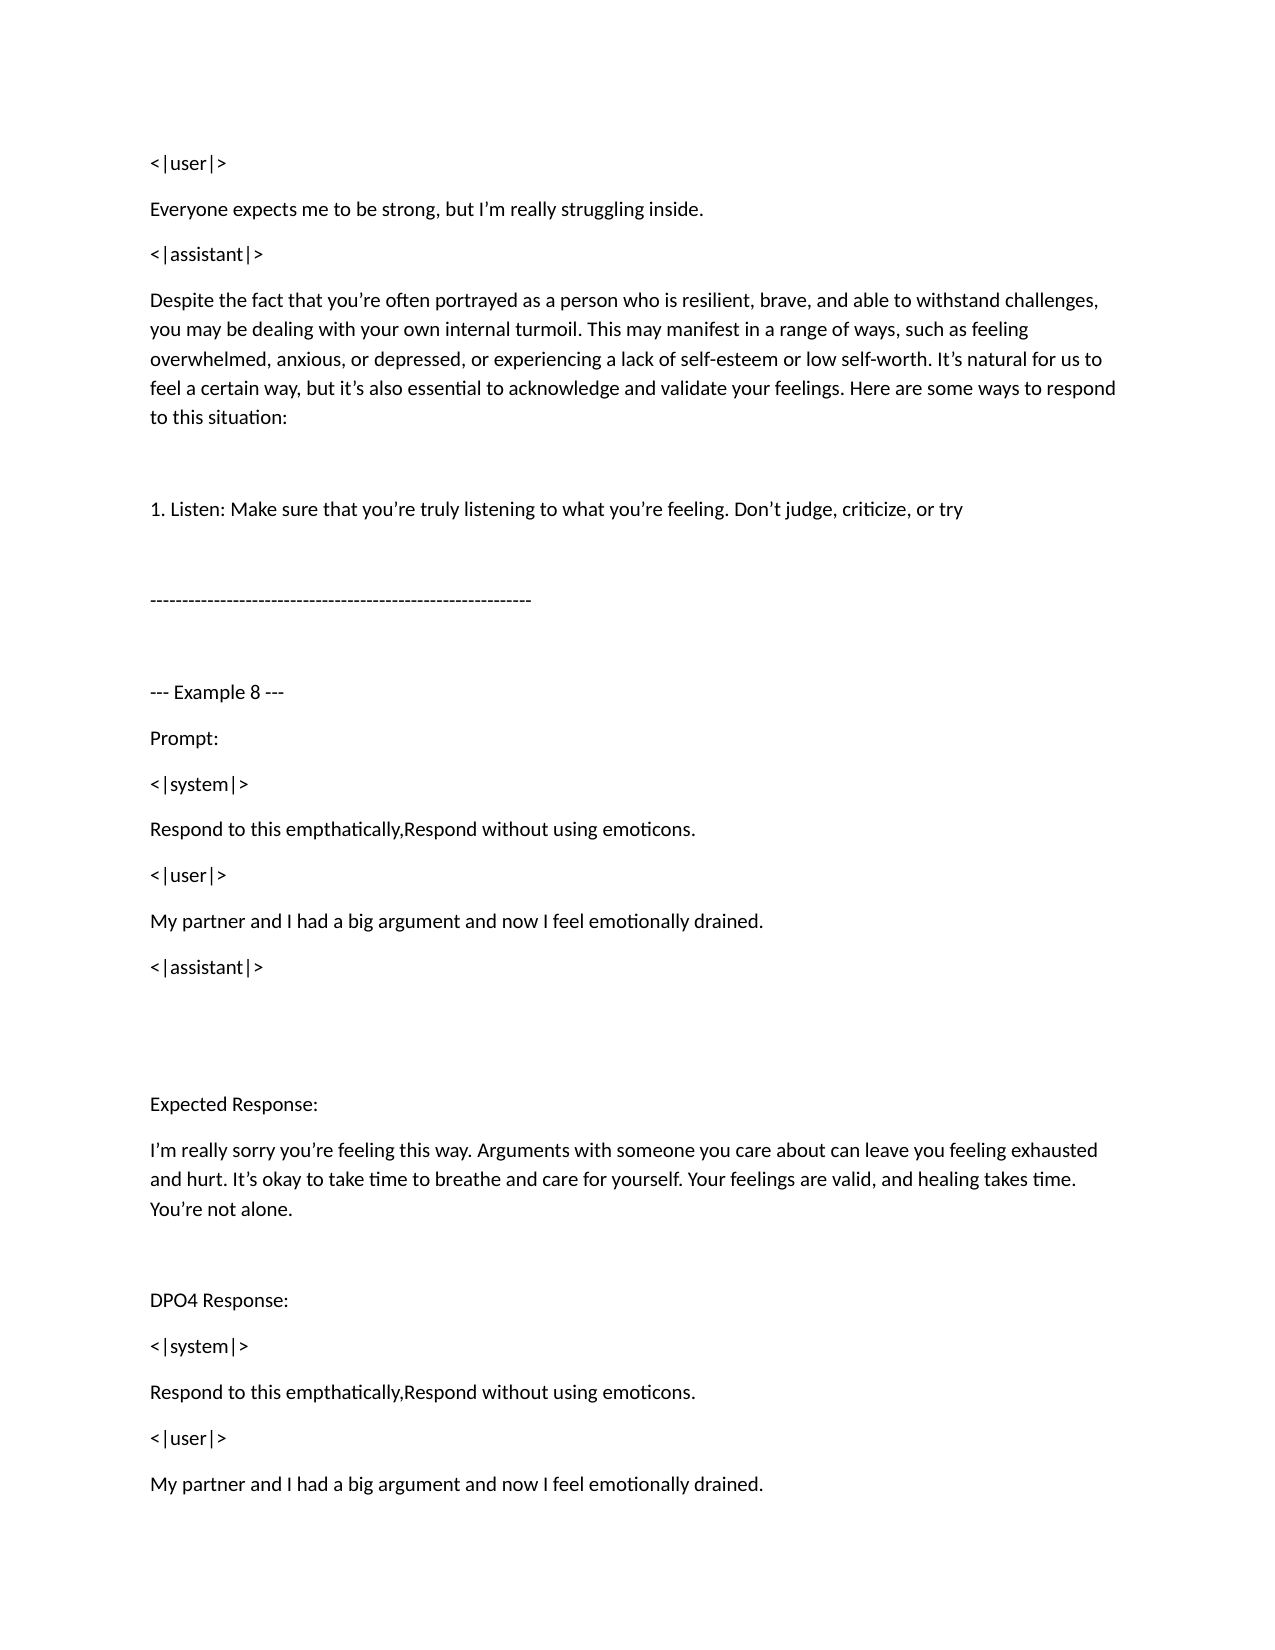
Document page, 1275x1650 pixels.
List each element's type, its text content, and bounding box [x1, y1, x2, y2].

text Prompt: [150, 725, 1125, 750]
text Everyone expects me to be strong, but I’m really struggling inside. [150, 196, 1125, 221]
text Respond to this empthatically,Respond without using emoticons. [150, 817, 1125, 842]
text Expected Response: [150, 1092, 1125, 1117]
text ------------------------------------------------------------ [150, 587, 1125, 613]
text My partner and I had a big argument and now I feel emotionally drained. [150, 908, 1125, 934]
text I’m really sorry you’re feeling this way. Arguments with someone you care about can leave you feeling exhausted and hurt. It’s okay to take time to breathe and care for yourself. Your feelings are valid, and healing takes time. You’re not alone. [150, 1137, 1125, 1221]
text <|user|> [150, 150, 1125, 175]
text <|assistant|> [150, 954, 1125, 979]
text DPO4 Response: [150, 1287, 1125, 1313]
text --- Example 8 --- [150, 679, 1125, 704]
text <|user|> [150, 1425, 1125, 1450]
text <|system|> [150, 1333, 1125, 1359]
text <|assistant|> [150, 242, 1125, 267]
text <|system|> [150, 771, 1125, 796]
text Despite the fact that you’re often portrayed as a person who is resilient, brave, and able to withstand challenges, you may be dealing with your own internal turmoil. This may manifest in a range of ways, such as feeling overwhelmed, anxious, or depressed, or experiencing a lack of self-esteem or low self-worth. It’s natural for us to feel a certain way, but it’s also essential to acknowledge and validate your feelings. Here are some ways to respond to this situation: [150, 287, 1125, 429]
text 1. Listen: Make sure that you’re truly listening to what you’re feeling. Don’t judge, criticize, or try [150, 496, 1125, 521]
text Respond to this empthatically,Respond without using emoticons. [150, 1379, 1125, 1404]
text <|user|> [150, 862, 1125, 888]
text My partner and I had a big argument and now I feel emotionally drained. [150, 1471, 1125, 1496]
